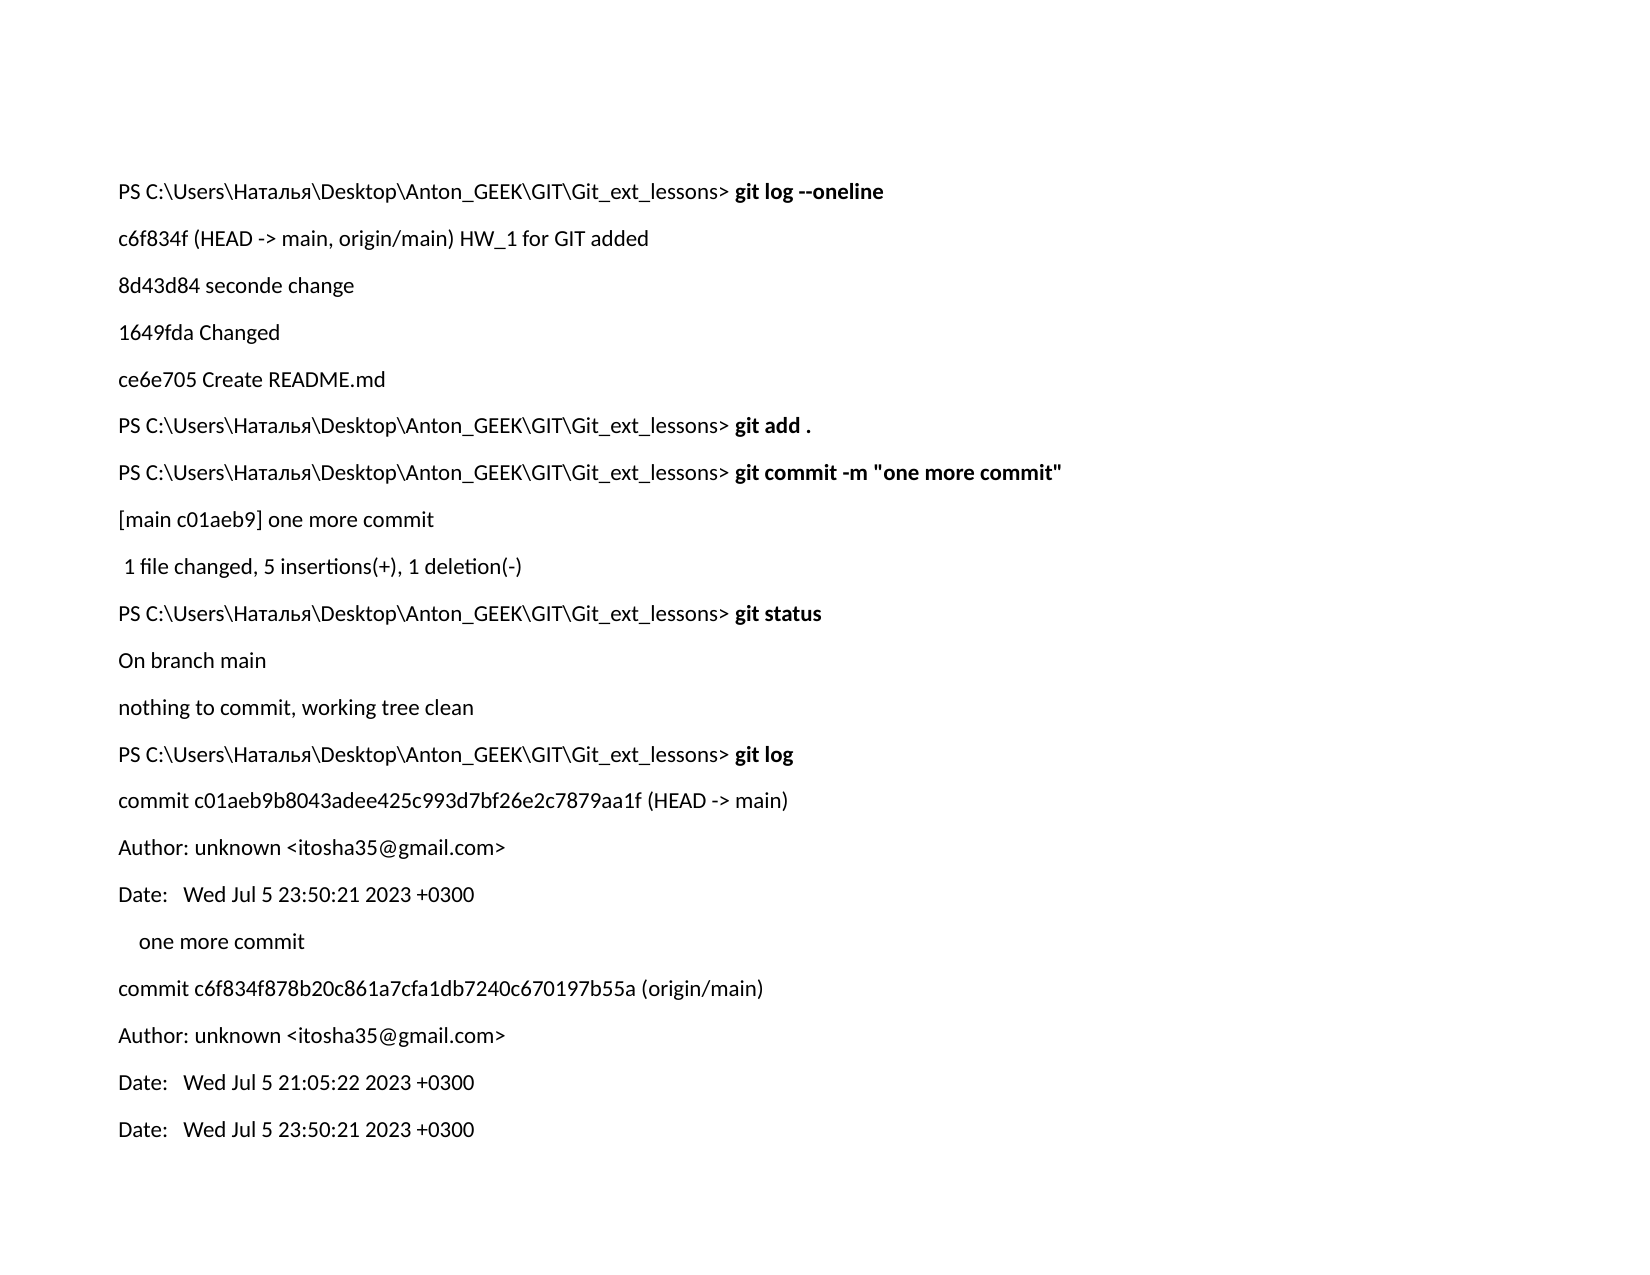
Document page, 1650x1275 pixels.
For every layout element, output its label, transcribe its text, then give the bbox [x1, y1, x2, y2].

text c6f834f (HEAD -> main, origin/main) HW_1 for GIT added [118, 224, 1532, 252]
text On branch main [118, 646, 1532, 674]
text 1649fda Changed [118, 318, 1532, 346]
text PS C:\Users\Наталья\Desktop\Anton_GEEK\GIT\Git_ext_lessons> git status [118, 599, 1532, 627]
text Date: Wed Jul 5 21:05:22 2023 +0300 [118, 1068, 1532, 1096]
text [118, 974, 1532, 1002]
text Author: unknown <itosha35@gmail.com> [118, 1021, 1532, 1049]
text PS C:\Users\Наталья\Desktop\Anton_GEEK\GIT\Git_ext_lessons> git add . [118, 412, 1532, 439]
text commit c01aeb9b8043adee425c993d7bf26e2c7879aa1f (HEAD -> main) [118, 787, 1532, 814]
text PS C:\Users\Наталья\Desktop\Anton_GEEK\GIT\Git_ext_lessons> git log --oneline [118, 177, 1532, 205]
text 1 file changed, 5 insertions(+), 1 deletion(-) [118, 552, 1532, 580]
text 8d43d84 seconde change [118, 271, 1532, 299]
text [main c01aeb9] one more commit [118, 505, 1532, 533]
text ce6e705 Create README.md [118, 365, 1532, 393]
text Author: unknown <itosha35@gmail.com> [118, 833, 1532, 861]
text one more commit [118, 927, 1532, 955]
text Date: Wed Jul 5 23:50:21 2023 +0300 [118, 880, 1532, 908]
text PS C:\Users\Наталья\Desktop\Anton_GEEK\GIT\Git_ext_lessons> git log [118, 740, 1532, 768]
text Date: Wed Jul 5 23:50:21 2023 +0300 [118, 1115, 1532, 1143]
text PS C:\Users\Наталья\Desktop\Anton_GEEK\GIT\Git_ext_lessons> git commit -m "one more commit" [118, 458, 1532, 486]
text nothing to commit, working tree clean [118, 693, 1532, 721]
